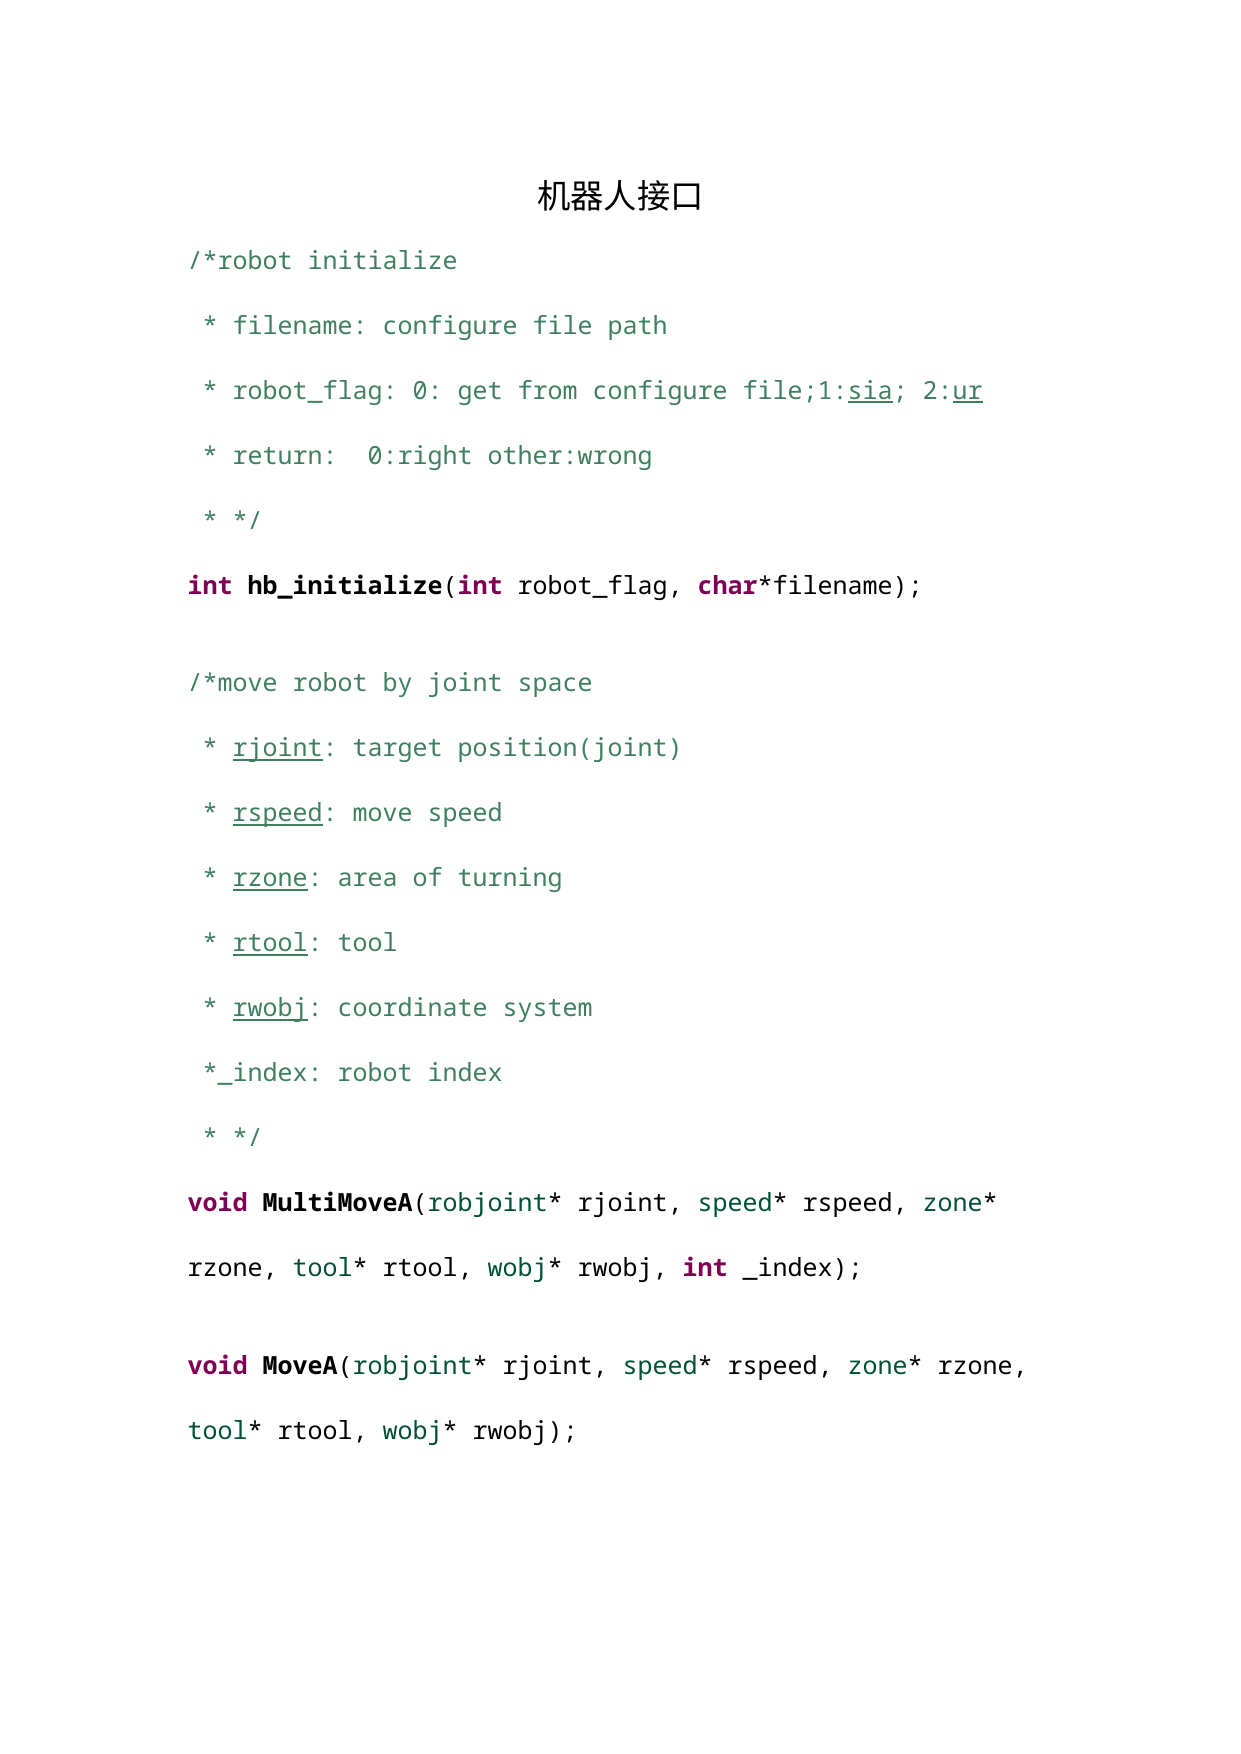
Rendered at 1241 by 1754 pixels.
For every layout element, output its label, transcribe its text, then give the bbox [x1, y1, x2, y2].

text /*move robot by joint space [187, 649, 1053, 714]
text * rtool: tool [187, 909, 1053, 974]
text * return: 0:right other:wrong [187, 422, 1053, 487]
text * */ [187, 1104, 1053, 1169]
text * rzone: area of turning [187, 844, 1053, 909]
text * robot_flag: 0: get from configure file;1:sia; 2:ur [187, 357, 1053, 422]
text int hb_initialize(int robot_flag, char*filename); [187, 552, 1053, 617]
text /*robot initialize [187, 227, 1053, 292]
text * rspeed: move speed [187, 779, 1053, 844]
text * rjoint: target position(joint) [187, 714, 1053, 779]
text * rwobj: coordinate system [187, 974, 1053, 1039]
text void MultiMoveA(robjoint* rjoint, speed* rspeed, zone* rzone, tool* rtool, wobj* rwobj, int _index); [187, 1169, 1053, 1299]
text * */ [187, 487, 1053, 552]
text void MoveA(robjoint* rjoint, speed* rspeed, zone* rzone, tool* rtool, wobj* rwobj); [187, 1332, 1053, 1462]
text *_index: robot index [187, 1039, 1053, 1104]
text * filename: configure file path [187, 292, 1053, 357]
text 机器人接口 [187, 162, 1053, 227]
